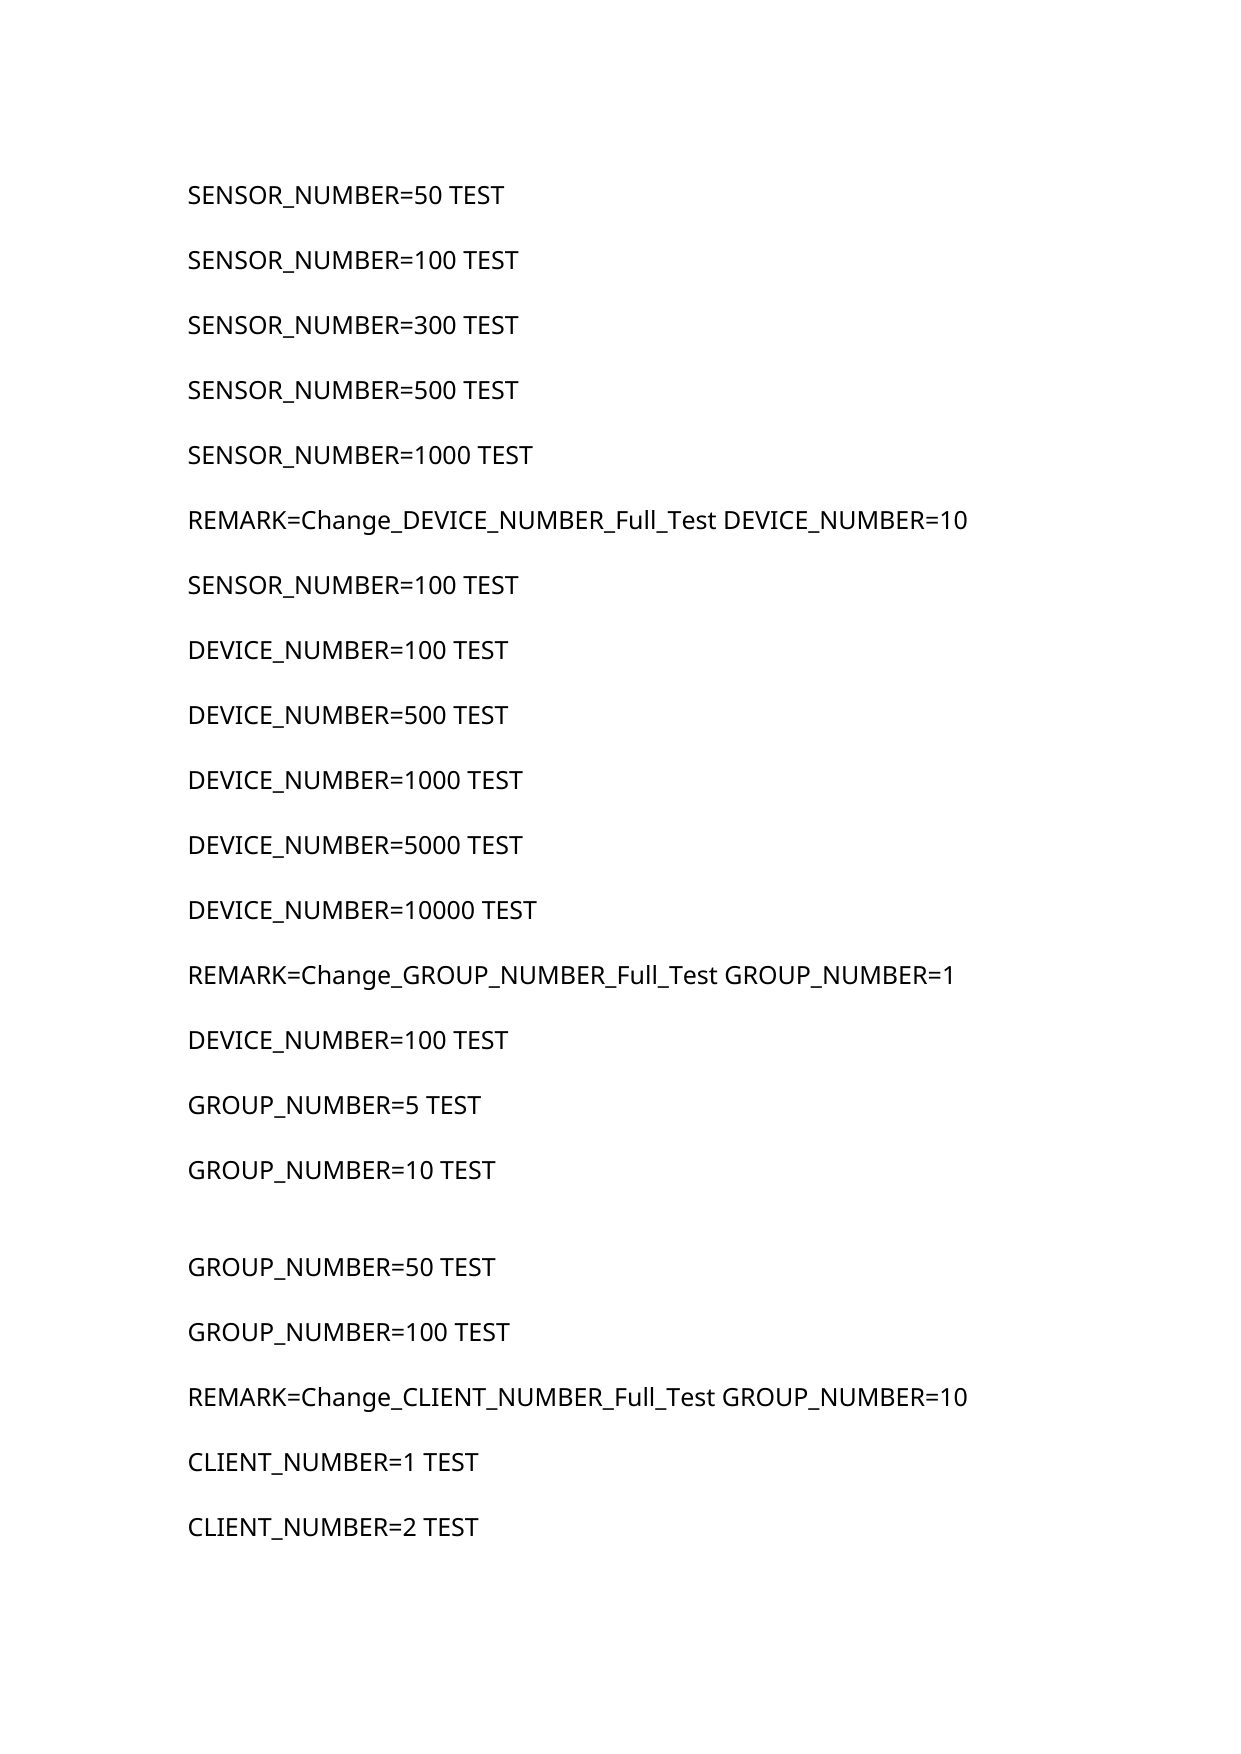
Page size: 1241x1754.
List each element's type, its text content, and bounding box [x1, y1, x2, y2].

text REMARK=Change_CLIENT_NUMBER_Full_Test GROUP_NUMBER=10 CLIENT_NUMBER=1 TEST [187, 1364, 1053, 1494]
text DEVICE_NUMBER=1000 TEST [187, 747, 1053, 812]
text DEVICE_NUMBER=10000 TEST [187, 877, 1053, 942]
text CLIENT_NUMBER=2 TEST [187, 1494, 1053, 1559]
text GROUP_NUMBER=5 TEST [187, 1072, 1053, 1137]
text SENSOR_NUMBER=1000 TEST [187, 422, 1053, 487]
text REMARK=Change_DEVICE_NUMBER_Full_Test DEVICE_NUMBER=10 SENSOR_NUMBER=100 TEST [187, 487, 1053, 617]
text REMARK=Change_GROUP_NUMBER_Full_Test GROUP_NUMBER=1 DEVICE_NUMBER=100 TEST [187, 942, 1053, 1072]
text DEVICE_NUMBER=500 TEST [187, 682, 1053, 747]
text GROUP_NUMBER=10 TEST [187, 1137, 1053, 1202]
text SENSOR_NUMBER=300 TEST [187, 292, 1053, 357]
text GROUP_NUMBER=100 TEST [187, 1299, 1053, 1364]
text SENSOR_NUMBER=100 TEST [187, 227, 1053, 292]
text DEVICE_NUMBER=100 TEST [187, 617, 1053, 682]
text GROUP_NUMBER=50 TEST [187, 1234, 1053, 1299]
text SENSOR_NUMBER=50 TEST [187, 162, 1053, 227]
text SENSOR_NUMBER=500 TEST [187, 357, 1053, 422]
text DEVICE_NUMBER=5000 TEST [187, 812, 1053, 877]
